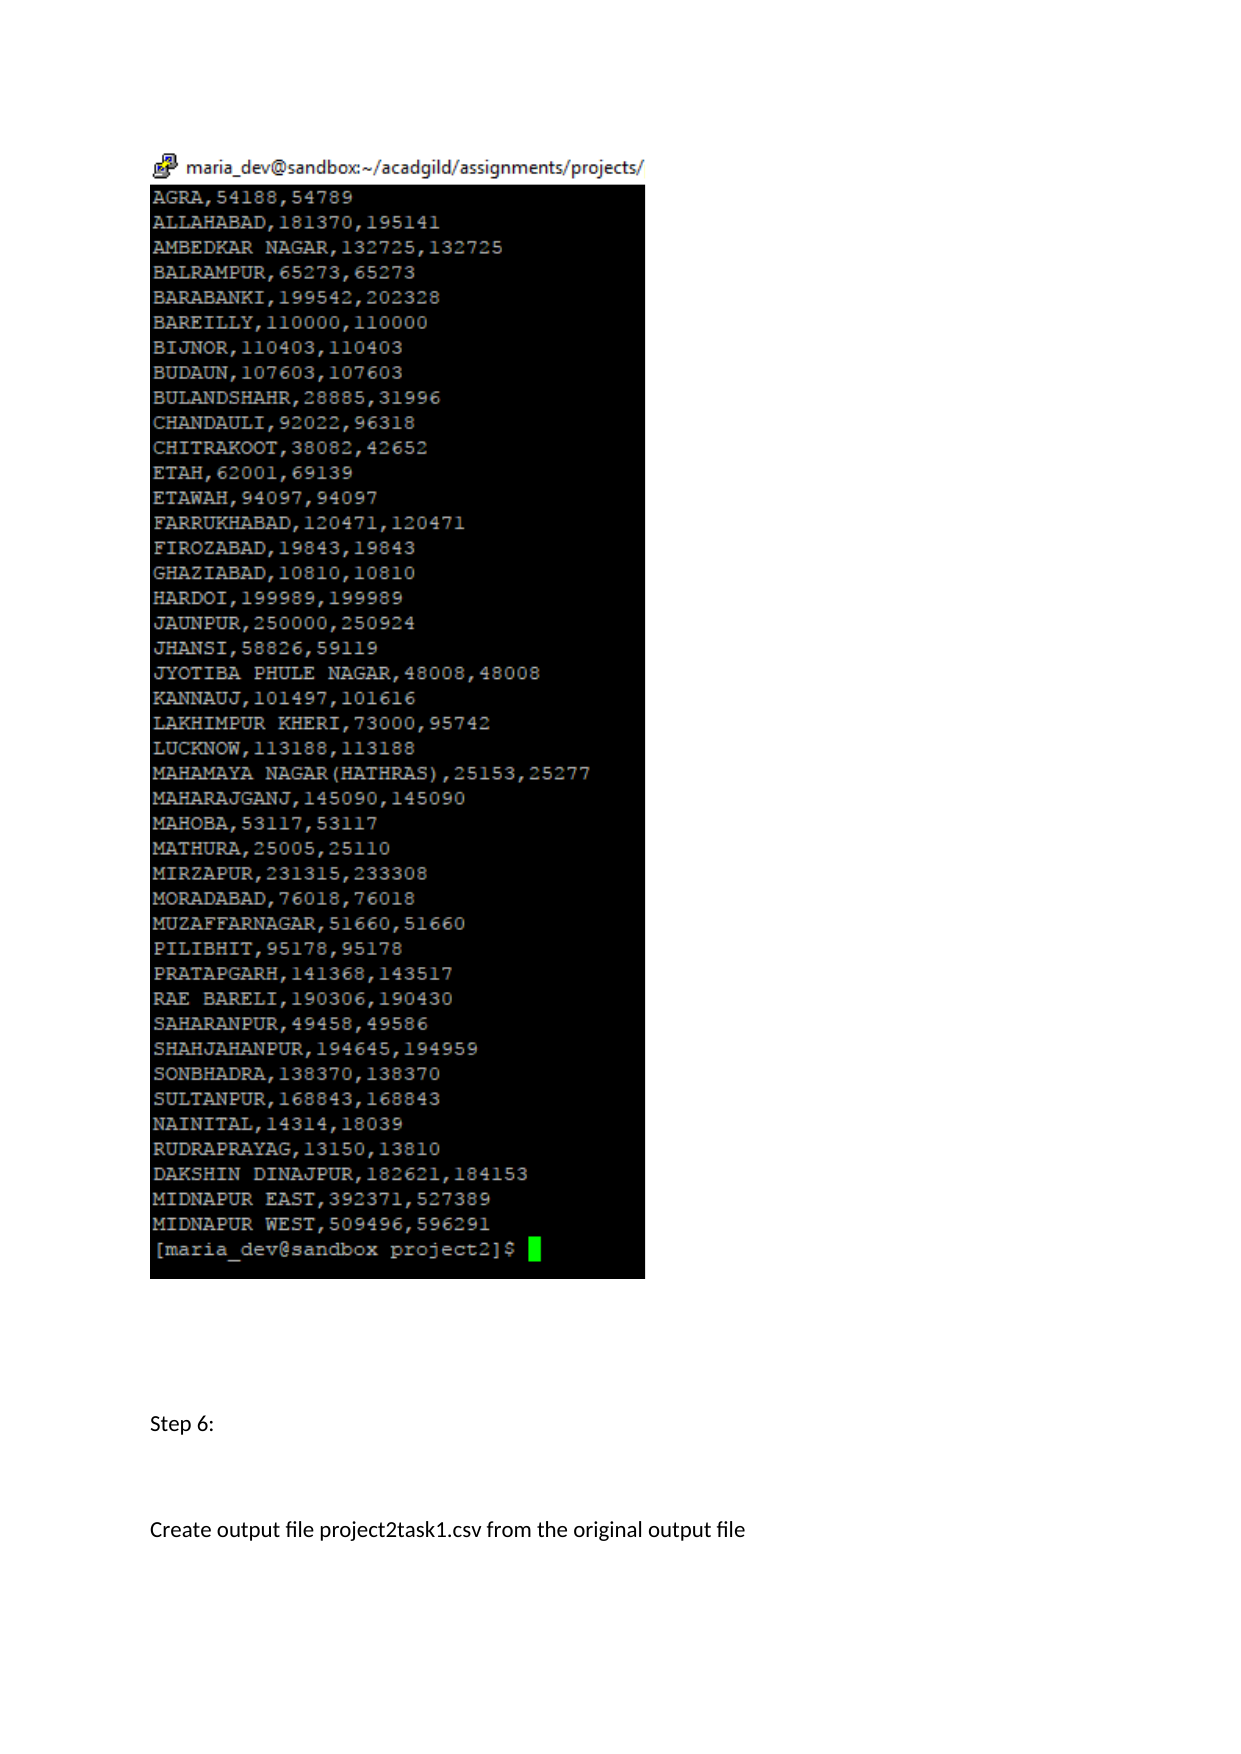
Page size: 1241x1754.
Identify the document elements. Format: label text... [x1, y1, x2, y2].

text Step 6: [150, 1409, 1090, 1437]
picture [150, 150, 646, 1279]
text Create output file project2task1.csv from the original output file [150, 1515, 1090, 1543]
